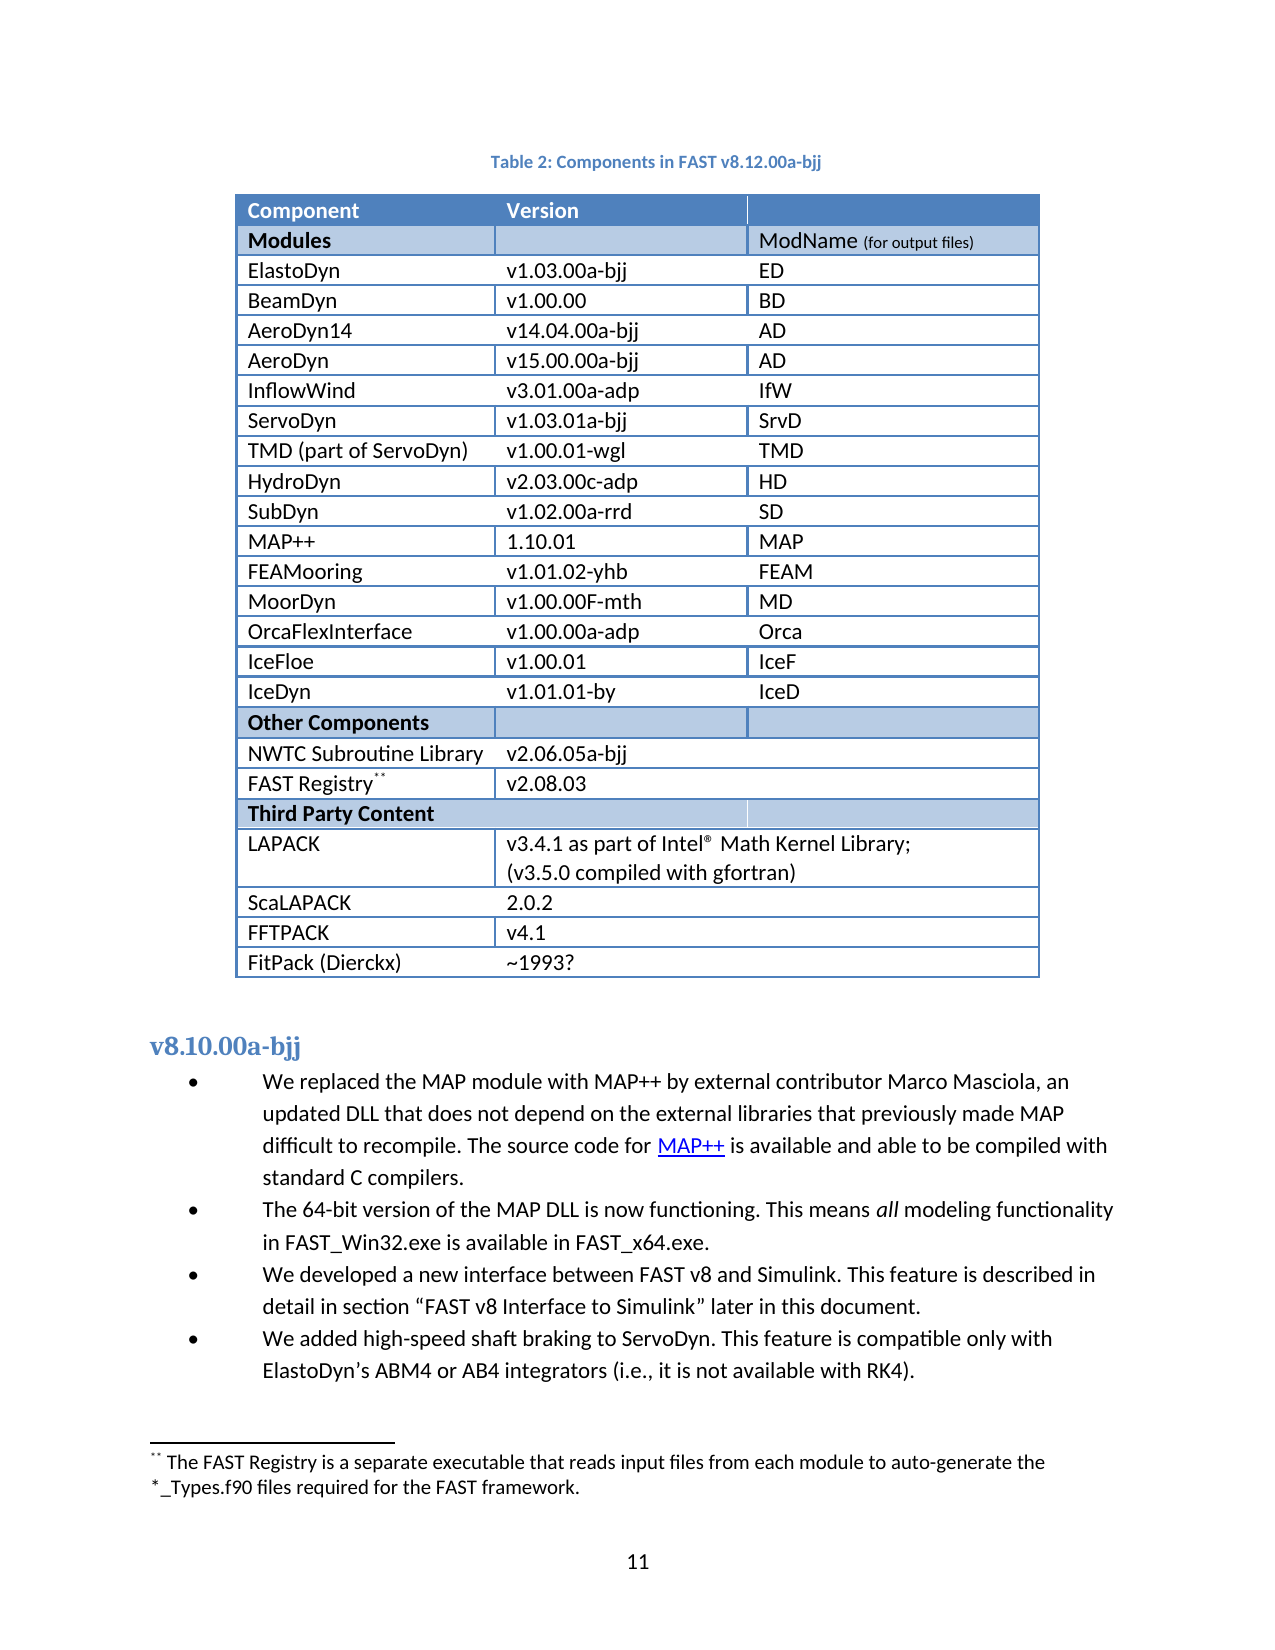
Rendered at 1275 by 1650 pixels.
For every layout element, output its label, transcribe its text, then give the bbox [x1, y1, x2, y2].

table_cell TMD [748, 437, 1038, 465]
table_cell SD [748, 497, 1038, 525]
table_cell FEAMooring [238, 557, 495, 585]
table_cell v2.03.00c-adp [496, 467, 746, 495]
table_cell [496, 708, 746, 737]
table_cell Modules [238, 226, 494, 254]
table_cell IceDyn [238, 678, 495, 706]
table_cell v4.1 [496, 918, 1038, 946]
table_cell TMD (part of ServoDyn) [238, 437, 495, 465]
table_cell v2.06.05a-bjj [495, 739, 1038, 767]
table_cell v1.00.00 [496, 286, 746, 314]
table_cell ModName (for output files) [749, 226, 1038, 254]
table_cell v1.00.00a-adp [495, 617, 747, 645]
table_cell ED [748, 256, 1038, 284]
table_cell FEAM [748, 557, 1038, 585]
list The 64-bit version of the MAP DLL is now functioning. This means all modeling functionality in FAST_Win32.exe is available in FAST_x64.exe. [187, 1196, 1125, 1256]
table_cell v2.08.03 [496, 769, 1038, 797]
table_cell v14.04.00a-bjj [495, 316, 747, 344]
table_cell Third Party Content [238, 800, 495, 827]
table_cell ServoDyn [238, 407, 494, 434]
table_cell MD [749, 587, 1038, 615]
table_header Version [495, 196, 747, 224]
table_cell IceF [749, 648, 1038, 675]
table_cell SrvD [749, 407, 1038, 434]
table_cell MAP++ [238, 527, 494, 555]
table_cell v1.00.01-wgl [495, 437, 747, 465]
table_cell v3.4.1 as part of Intel® Math Kernel Library; (v3.5.0 compiled with gfortran) [496, 830, 1038, 886]
table_cell SubDyn [238, 497, 495, 525]
table_cell Other Components [238, 708, 494, 737]
table_cell [496, 226, 746, 254]
table_cell AeroDyn [238, 346, 494, 374]
table_cell FitPack (Dierckx) [238, 948, 495, 976]
table_cell LAPACK [238, 830, 494, 886]
table_cell 2.0.2 [495, 888, 1038, 916]
table_cell MoorDyn [238, 587, 494, 615]
table_cell AD [748, 316, 1038, 344]
list We developed a new interface between FAST v8 and Simulink. This feature is described in detail in section “FAST v8 Interface to Simulink” later in this document. [187, 1260, 1125, 1320]
table_cell ElastoDyn [238, 256, 495, 284]
table_cell v1.01.01-by [495, 678, 747, 706]
table_cell v1.00.01 [496, 648, 746, 675]
table_cell ScaLAPACK [238, 888, 495, 916]
table_cell IceD [748, 678, 1038, 706]
table_cell OrcaFlexInterface [238, 617, 495, 645]
list We replaced the MAP module with MAP++ by external contributor Marco Masciola, an updated DLL that does not depend on the external libraries that previously made MAP difficult to recompile. The source code for MAP++ is available and able to be compiled with standard C compilers. [187, 1067, 1125, 1191]
table_cell BeamDyn [238, 286, 494, 314]
table_cell v1.01.02-yhb [495, 557, 747, 585]
table_cell v1.02.00a-rrd [495, 497, 747, 525]
table_cell NWTC Subroutine Library [238, 739, 495, 767]
table_cell v3.01.00a-adp [495, 376, 747, 404]
table_cell v1.00.00F-mth [496, 587, 746, 615]
table_cell MAP [749, 527, 1038, 555]
table_cell IfW [748, 376, 1038, 404]
table_cell HydroDyn [238, 467, 494, 495]
list We added high-speed shaft braking to ServoDyn. This feature is compatible only with ElastoDyn’s ABM4 or AB4 integrators (i.e., it is not available with RK4). [187, 1324, 1125, 1384]
table_cell 1.10.01 [496, 527, 746, 555]
table_cell AD [749, 346, 1038, 374]
table_cell v15.00.00a-bjj [496, 346, 746, 374]
table_cell v1.03.00a-bjj [495, 256, 747, 284]
table_cell [748, 800, 1038, 827]
table_cell FFTPACK [238, 918, 494, 946]
table_cell FAST Registry [238, 769, 494, 797]
table_cell Orca [748, 617, 1038, 645]
table_cell BD [749, 286, 1038, 314]
table_cell [749, 708, 1038, 737]
table_cell v1.03.01a-bjj [496, 407, 746, 434]
subtitle v8.10.00a-bjj [150, 1031, 1125, 1062]
table_cell [495, 800, 747, 827]
table_cell AeroDyn14 [238, 316, 495, 344]
table_header Component [238, 196, 495, 224]
table_cell IceFloe [238, 648, 494, 675]
table_cell InflowWind [238, 376, 495, 404]
table_cell HD [749, 467, 1038, 495]
table_header [748, 196, 1038, 224]
table_cell ~1993? [495, 948, 1038, 976]
